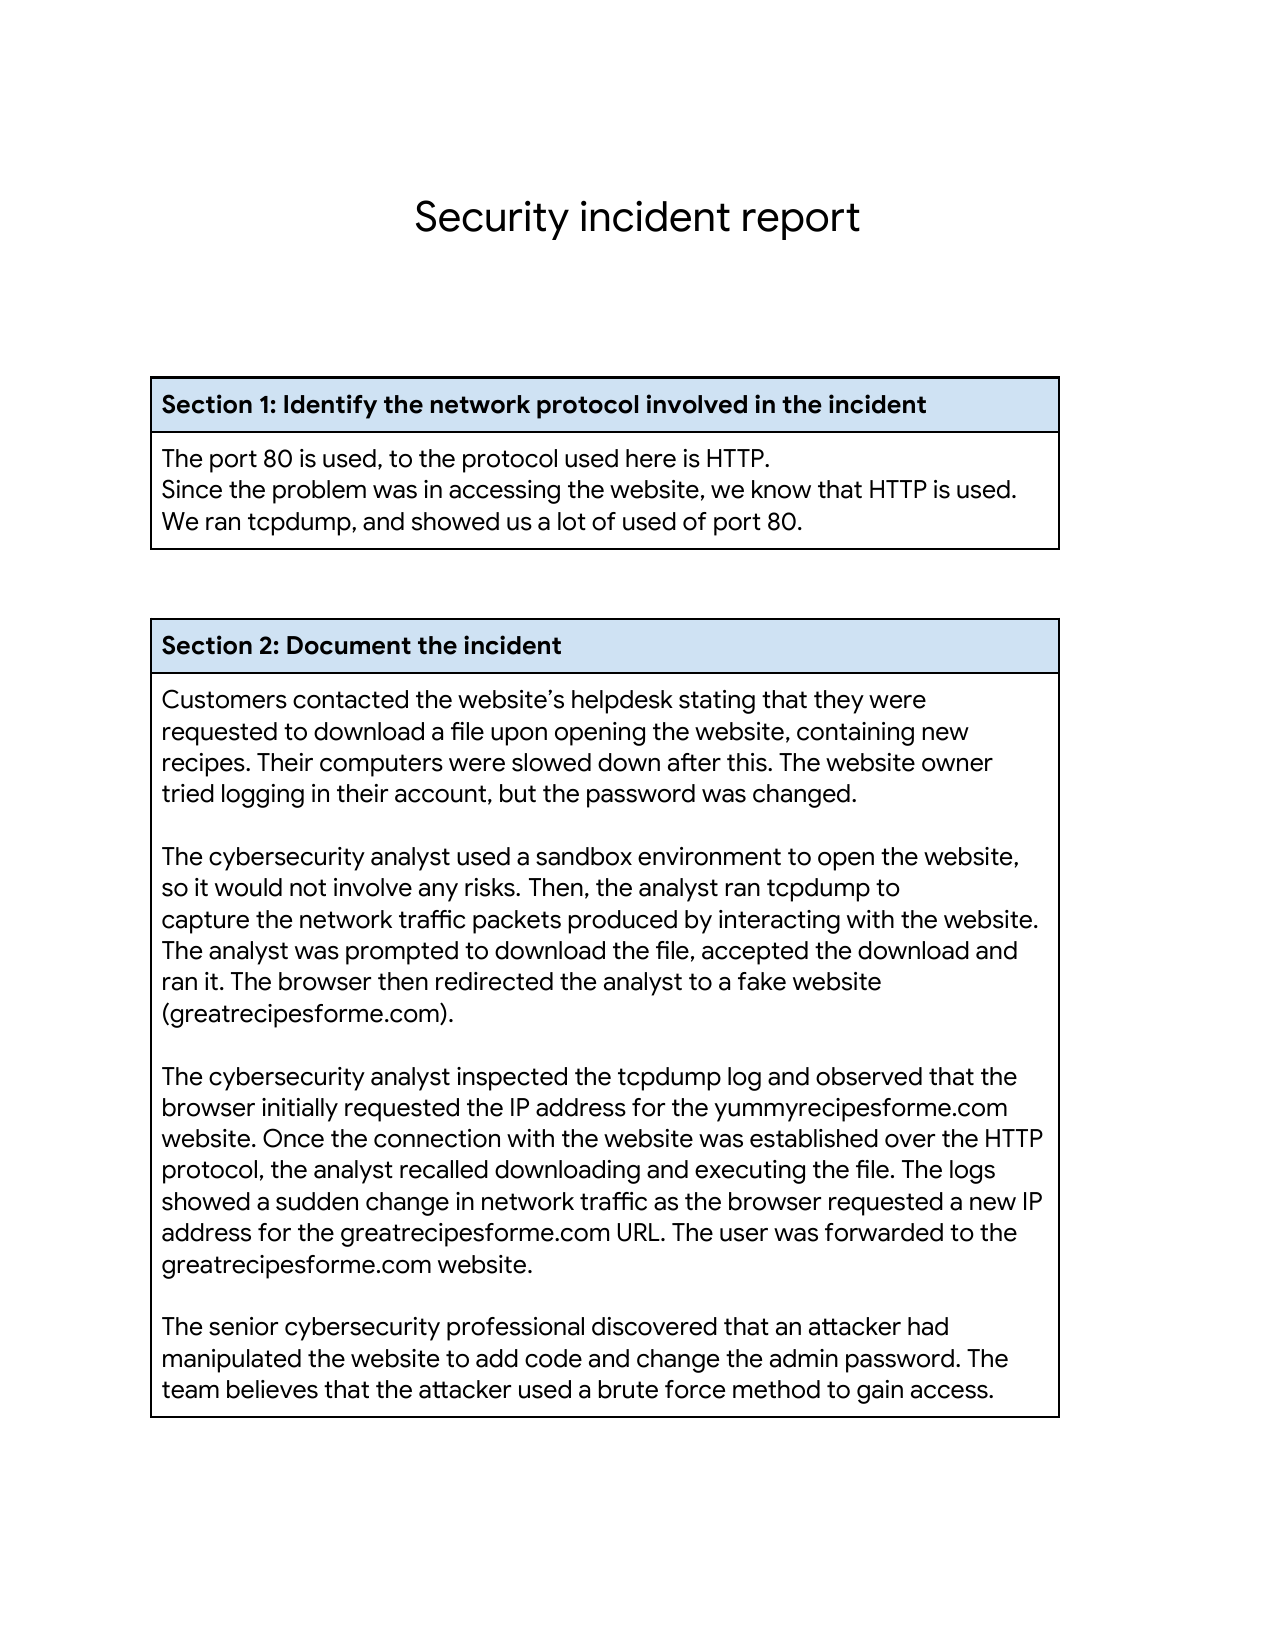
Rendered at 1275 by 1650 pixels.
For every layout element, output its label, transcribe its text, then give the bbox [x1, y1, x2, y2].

table_header Section 2: Document the incident [152, 620, 1058, 672]
subtitle Security incident report [150, 192, 1125, 244]
table_cell Customers contacted the website’s helpdesk stating that they were requested to download a file upon opening the website, containing new recipes. Their computers were slowed down after this. The website owner tried logging in their account, but the password was changed. The cybersecurity analyst used a sandbox environment to open the website, so it would not involve any risks. Then, the analyst ran tcpdump to capture the network traffic packets produced by interacting with the website. The analyst was prompted to download the file, accepted the download and ran it. The browser then redirected the analyst to a fake website (greatrecipesforme.com). The cybersecurity analyst inspected the tcpdump log and observed that the browser initially requested the IP address for the yummyrecipesforme.com website. Once the connection with the website was established over the HTTP protocol, the analyst recalled downloading and executing the file. The logs showed a sudden change in network traffic as the browser requested a new IP address for the greatrecipesforme.com URL. The user was forwarded to the greatrecipesforme.com website. The senior cybersecurity professional discovered that an attacker had manipulated the website to add code and change the admin password. The team believes that the attacker used a brute force method to gain access. [152, 674, 1058, 1416]
table_header Section 1: Identify the network protocol involved in the incident [152, 379, 1058, 431]
table_cell The port 80 is used, to the protocol used here is HTTP. Since the problem was in accessing the website, we know that HTTP is used. We ran tcpdump, and showed us a lot of used of port 80. [152, 433, 1058, 548]
